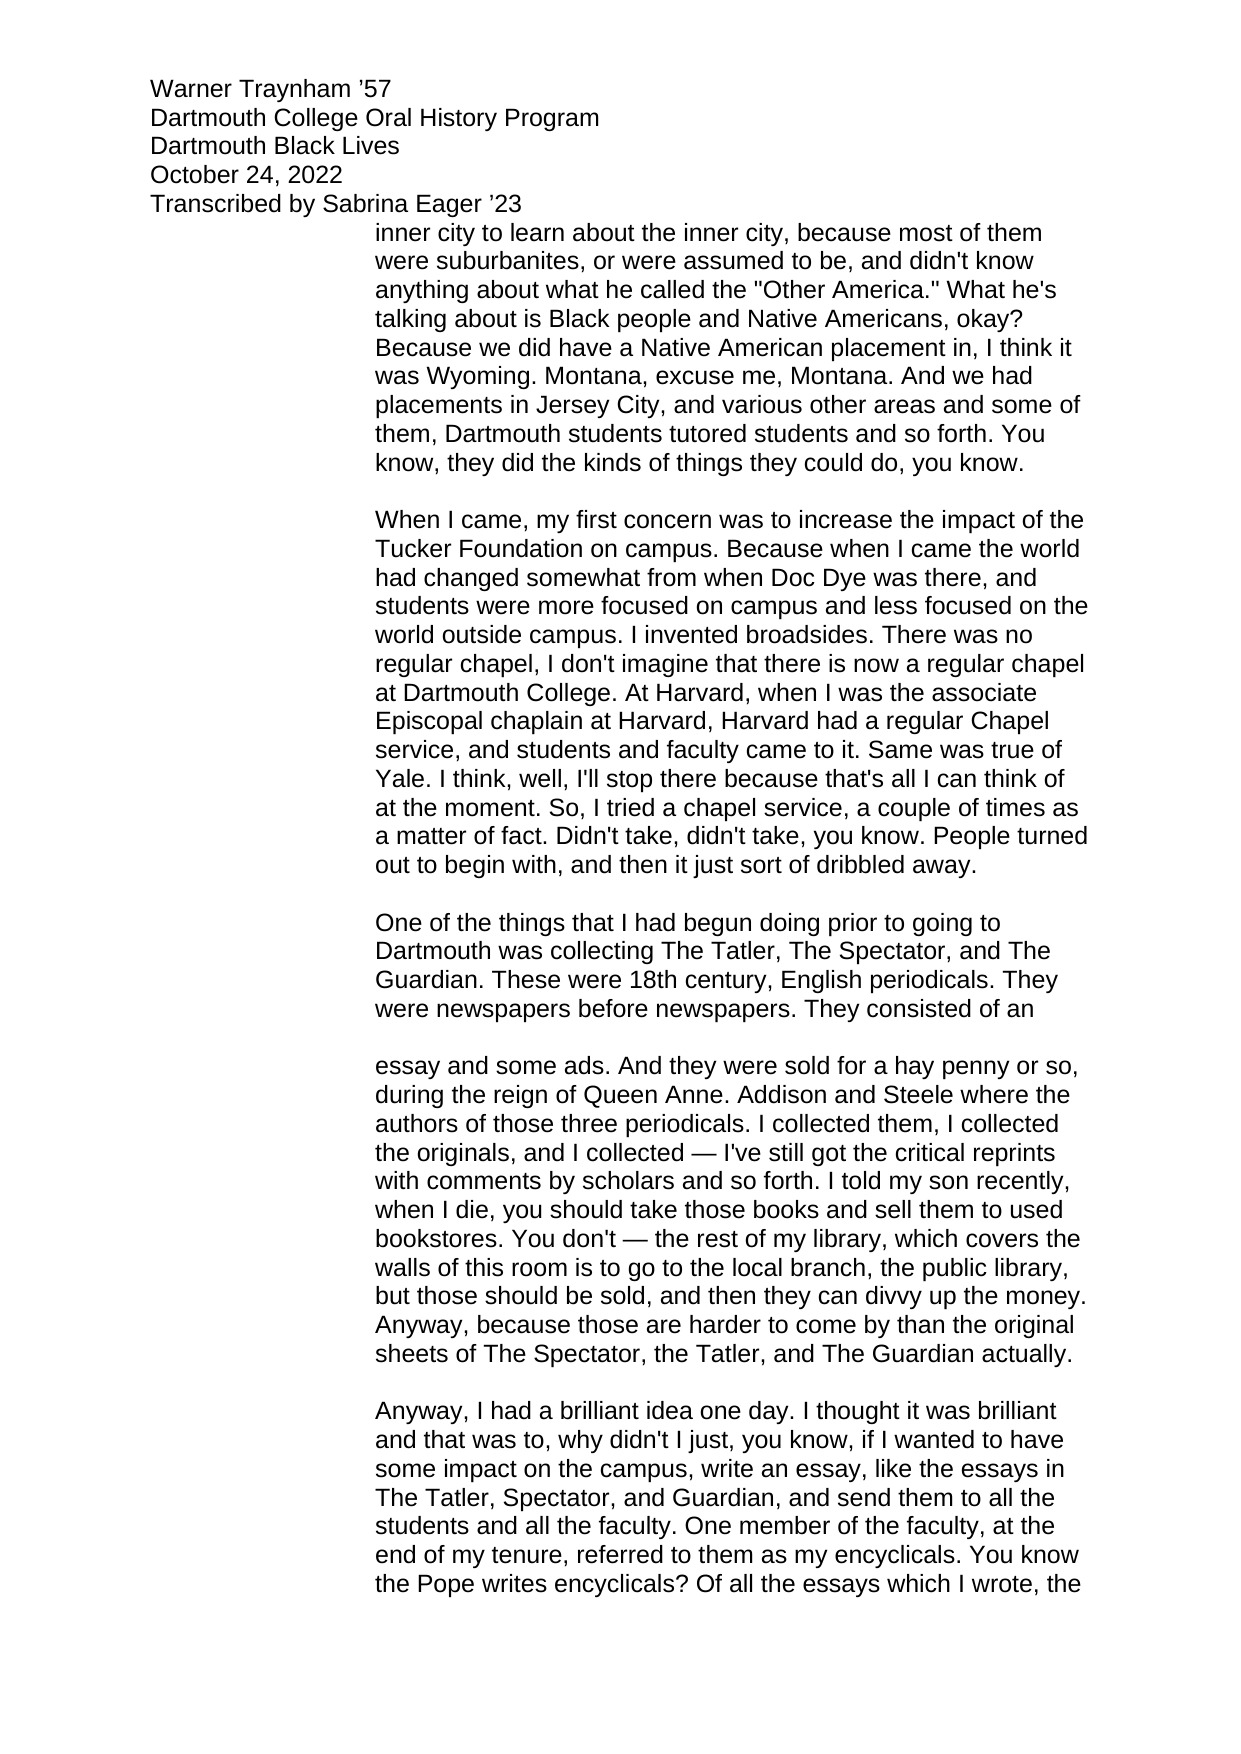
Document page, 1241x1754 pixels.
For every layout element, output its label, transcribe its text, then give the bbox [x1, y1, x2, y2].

text inner city to learn about the inner city, because most of them were suburbanites, or were assumed to be, and didn't know anything about what he called the "Other America." What he's talking about is Black people and Native Americans, okay? Because we did have a Native American placement in, I think it was Wyoming. Montana, excuse me, Montana. And we had placements in Jersey City, and various other areas and some of them, Dartmouth students tutored students and so forth. You know, they did the kinds of things they could do, you know. [375, 217, 1090, 476]
text When I came, my first concern was to increase the impact of the Tucker Foundation on campus. Because when I came the world had changed somewhat from when Doc Dye was there, and students were more focused on campus and less focused on the world outside campus. I invented broadsides. There was no regular chapel, I don't imagine that there is now a regular chapel at Dartmouth College. At Harvard, when I was the associate Episcopal chaplain at Harvard, Harvard had a regular Chapel service, and students and faculty came to it. Same was true of Yale. I think, well, I'll stop there because that's all I can think of at the moment. So, I tried a chapel service, a couple of times as a matter of fact. Didn't take, didn't take, you know. People turned out to begin with, and then it just sort of dribbled away. [375, 505, 1090, 879]
text essay and some ads. And they were sold for a hay penny or so, during the reign of Queen Anne. Addison and Steele where the authors of those three periodicals. I collected them, I collected the originals, and I collected — I've still got the critical reprints with comments by scholars and so forth. I told my son recently, when I die, you should take those books and sell them to used bookstores. You don't — the rest of my library, which covers the walls of this room is to go to the local branch, the public library, but those should be sold, and then they can divvy up the money. Anyway, because those are harder to come by than the original sheets of The Spectator, the Tatler, and The Guardian actually. [375, 1051, 1090, 1367]
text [375, 1396, 1090, 1597]
text One of the things that I had begun doing prior to going to Dartmouth was collecting The Tatler, The Spectator, and The Guardian. These were 18th century, English periodicals. They were newspapers before newspapers. They consisted of an [375, 907, 1090, 1022]
